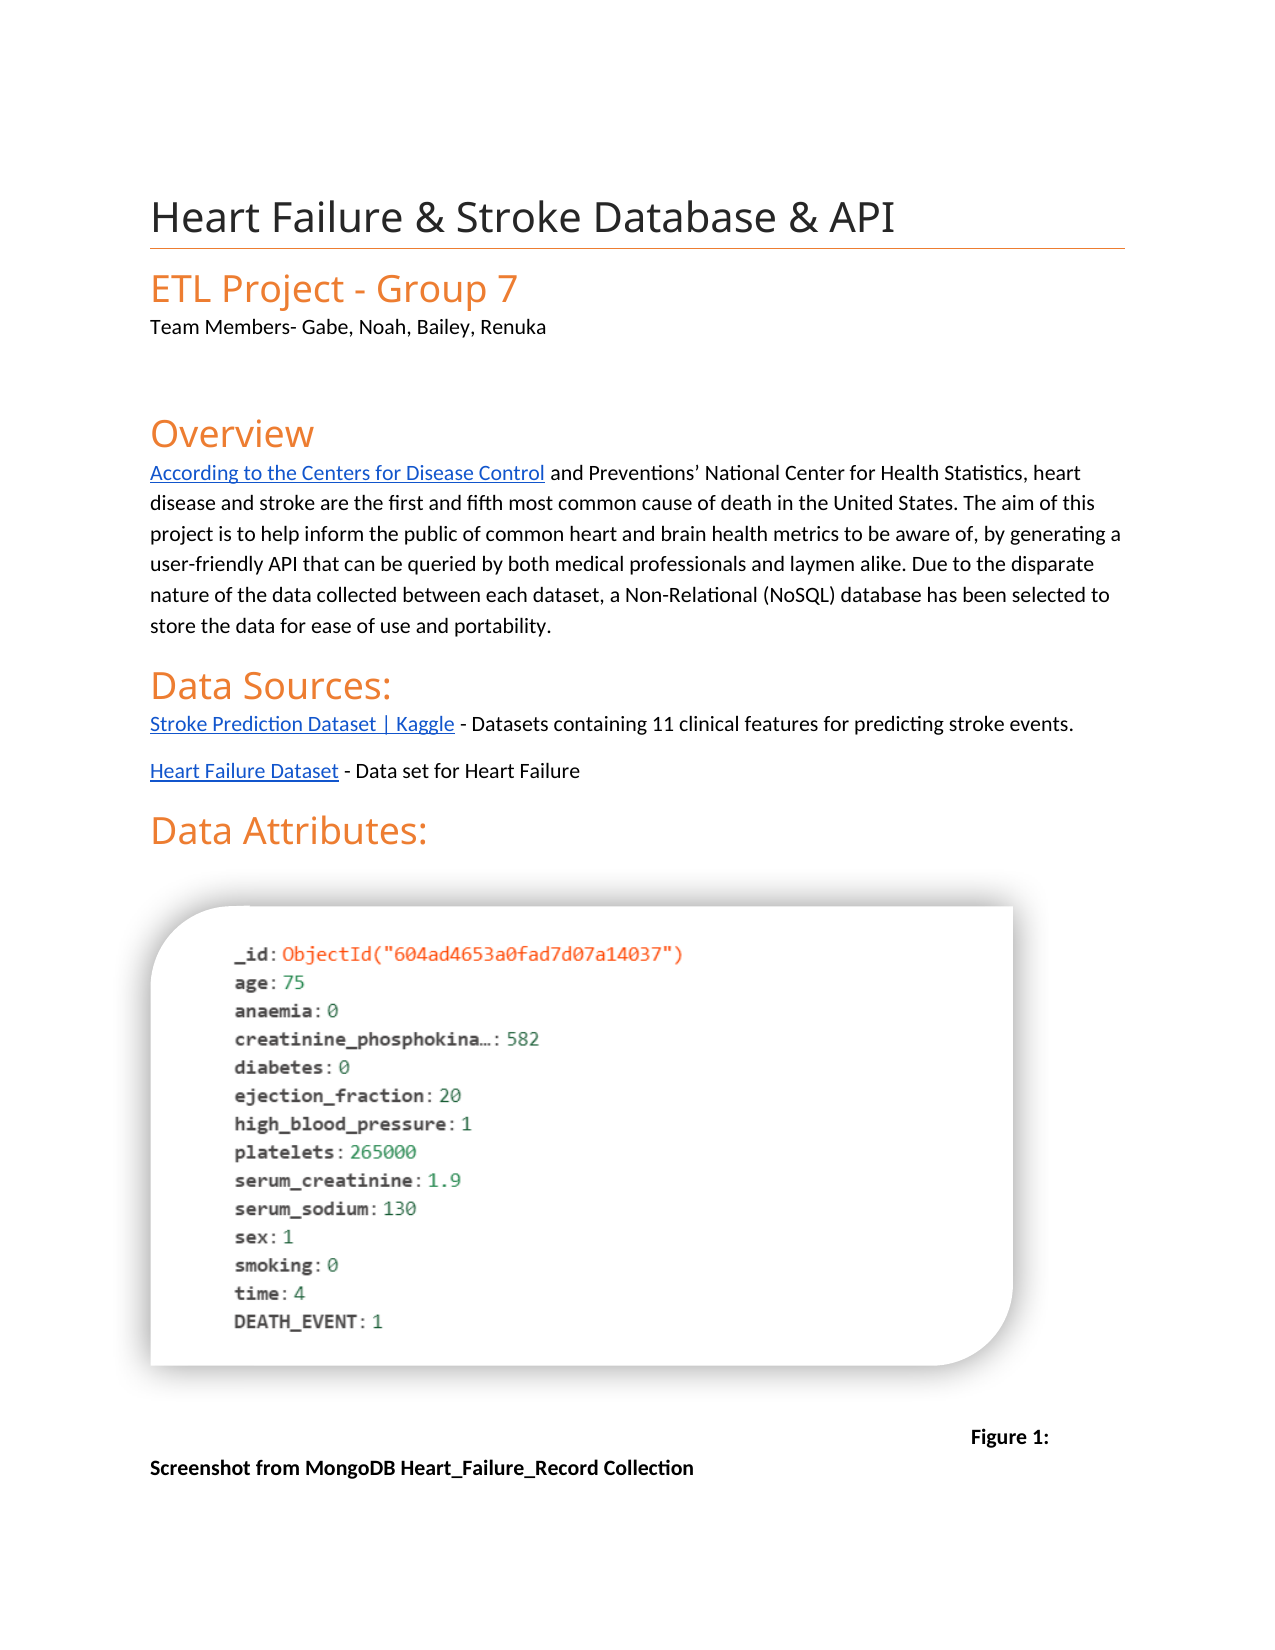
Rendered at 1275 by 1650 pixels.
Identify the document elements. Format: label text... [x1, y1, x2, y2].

text Stroke Prediction Dataset | Kaggle - Datasets containing 11 clinical features for predicting stroke events. [150, 710, 1125, 737]
picture [166, 921, 998, 1351]
text Team Members- Gabe, Noah, Bailey, Renuka [150, 313, 1125, 340]
subtitle ETL Project - Group 7 [150, 262, 1125, 313]
subtitle Overview [150, 408, 1125, 459]
subtitle Data Sources: [150, 659, 1125, 710]
text Heart Failure Dataset - Data set for Heart Failure [150, 757, 1125, 784]
text Figure 1: Screenshot from MongoDB Heart_Failure_Record Collection [150, 1423, 1125, 1481]
text According to the Centers for Disease Control and Preventions’ National Center for Health Statistics, heart disease and stroke are the first and fifth most common cause of death in the United States. The aim of this project is to help inform the public of common heart and brain health metrics to be aware of, by generating a user-friendly API that can be queried by both medical professionals and laymen alike. Due to the disparate nature of the data collected between each dataset, a Non-Relational (NoSQL) database has been selected to store the data for ease of use and portability. [150, 459, 1125, 638]
subtitle Heart Failure & Stroke Database & API [150, 187, 1125, 248]
subtitle Data Attributes: [150, 805, 1125, 856]
